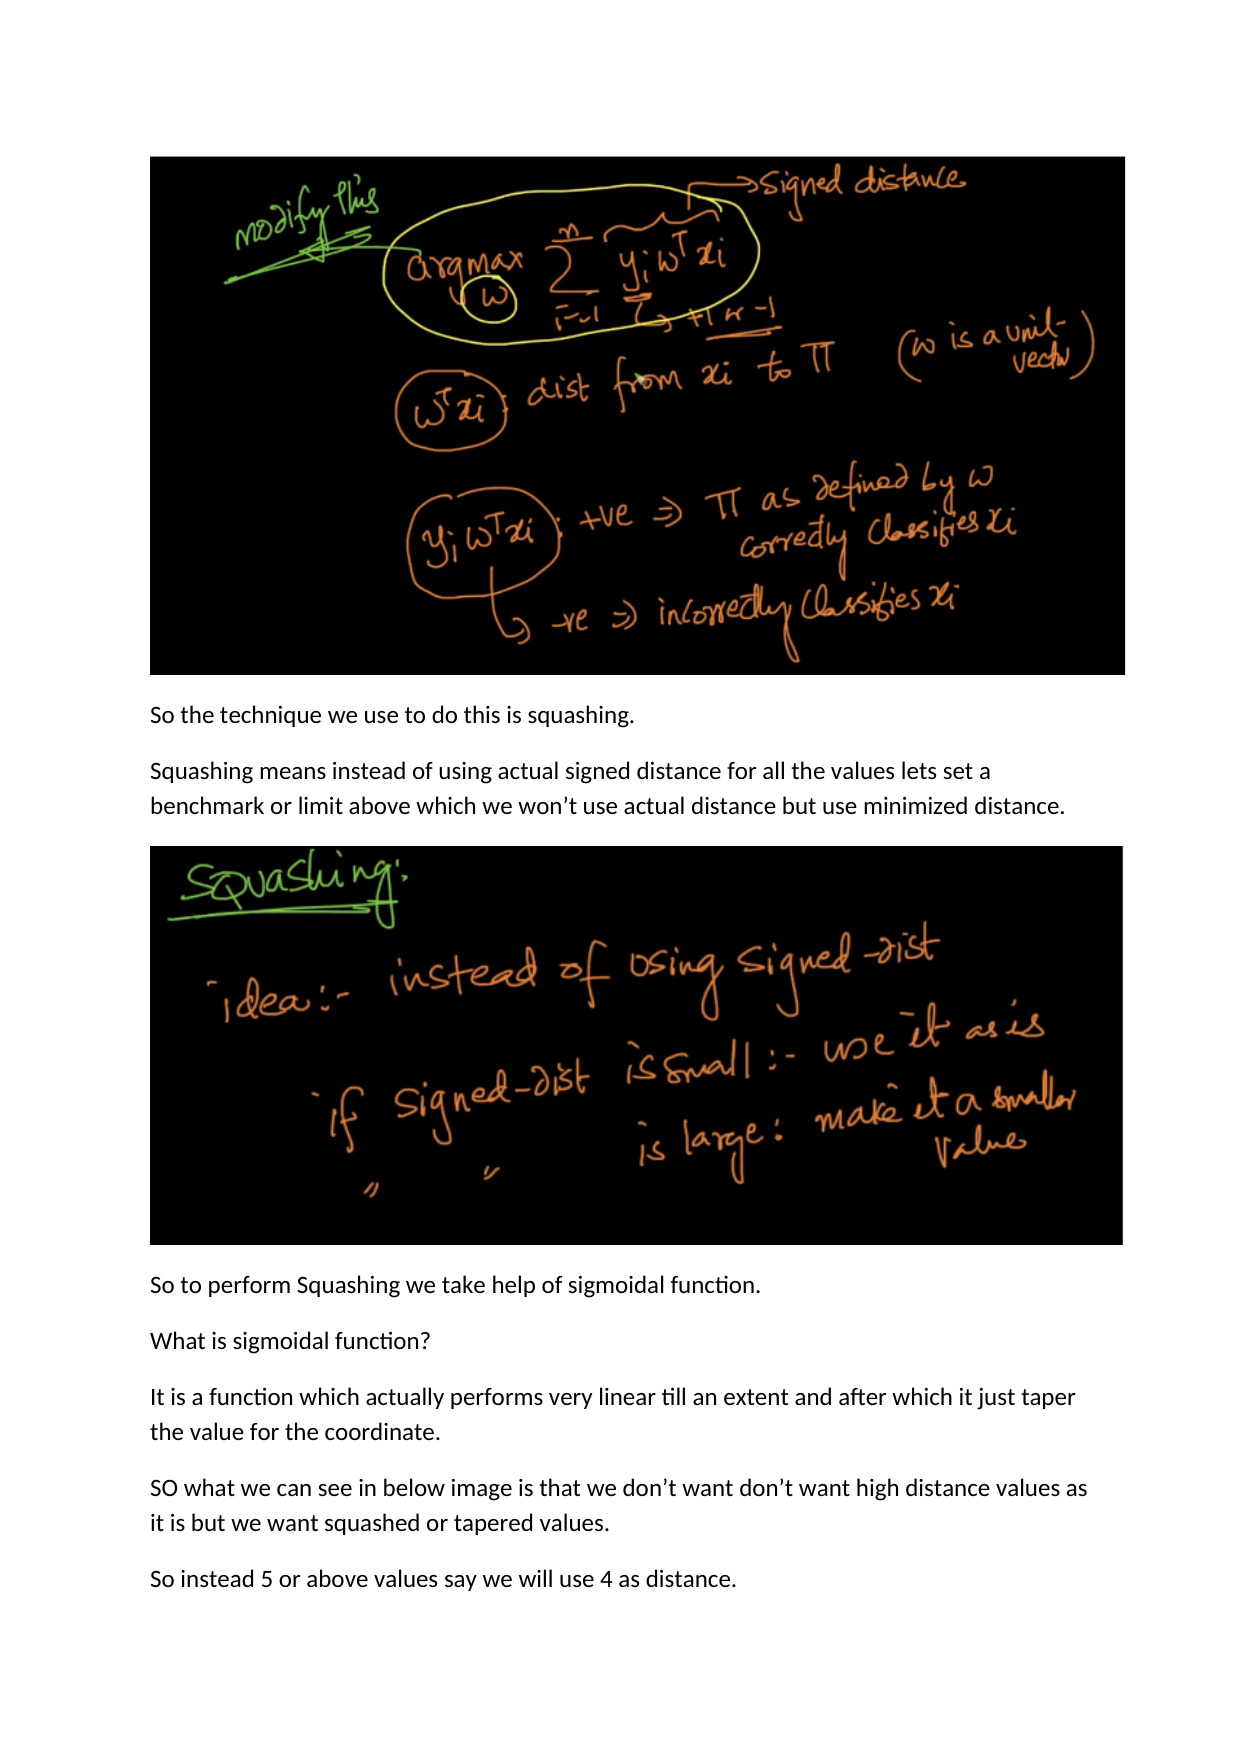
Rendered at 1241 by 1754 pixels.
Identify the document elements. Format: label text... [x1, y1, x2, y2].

text So instead 5 or above values say we will use 4 as distance. [150, 1563, 1090, 1593]
picture [150, 846, 1125, 1245]
text So to perform Squashing we take help of sigmoidal function. [150, 1270, 1090, 1300]
text What is sigmoidal function? [150, 1326, 1090, 1356]
text It is a function which actually performs very linear till an extent and after which it just taper the value for the coordinate. [150, 1381, 1090, 1447]
text So the technique we use to do this is squashing. [150, 699, 1090, 730]
text SO what we can see in below image is that we don’t want don’t want high distance values as it is but we want squashed or tapered values. [150, 1472, 1090, 1538]
picture [150, 150, 1125, 675]
text Squashing means instead of using actual signed distance for all the values lets set a benchmark or limit above which we won’t use actual distance but use minimized distance. [150, 755, 1090, 821]
